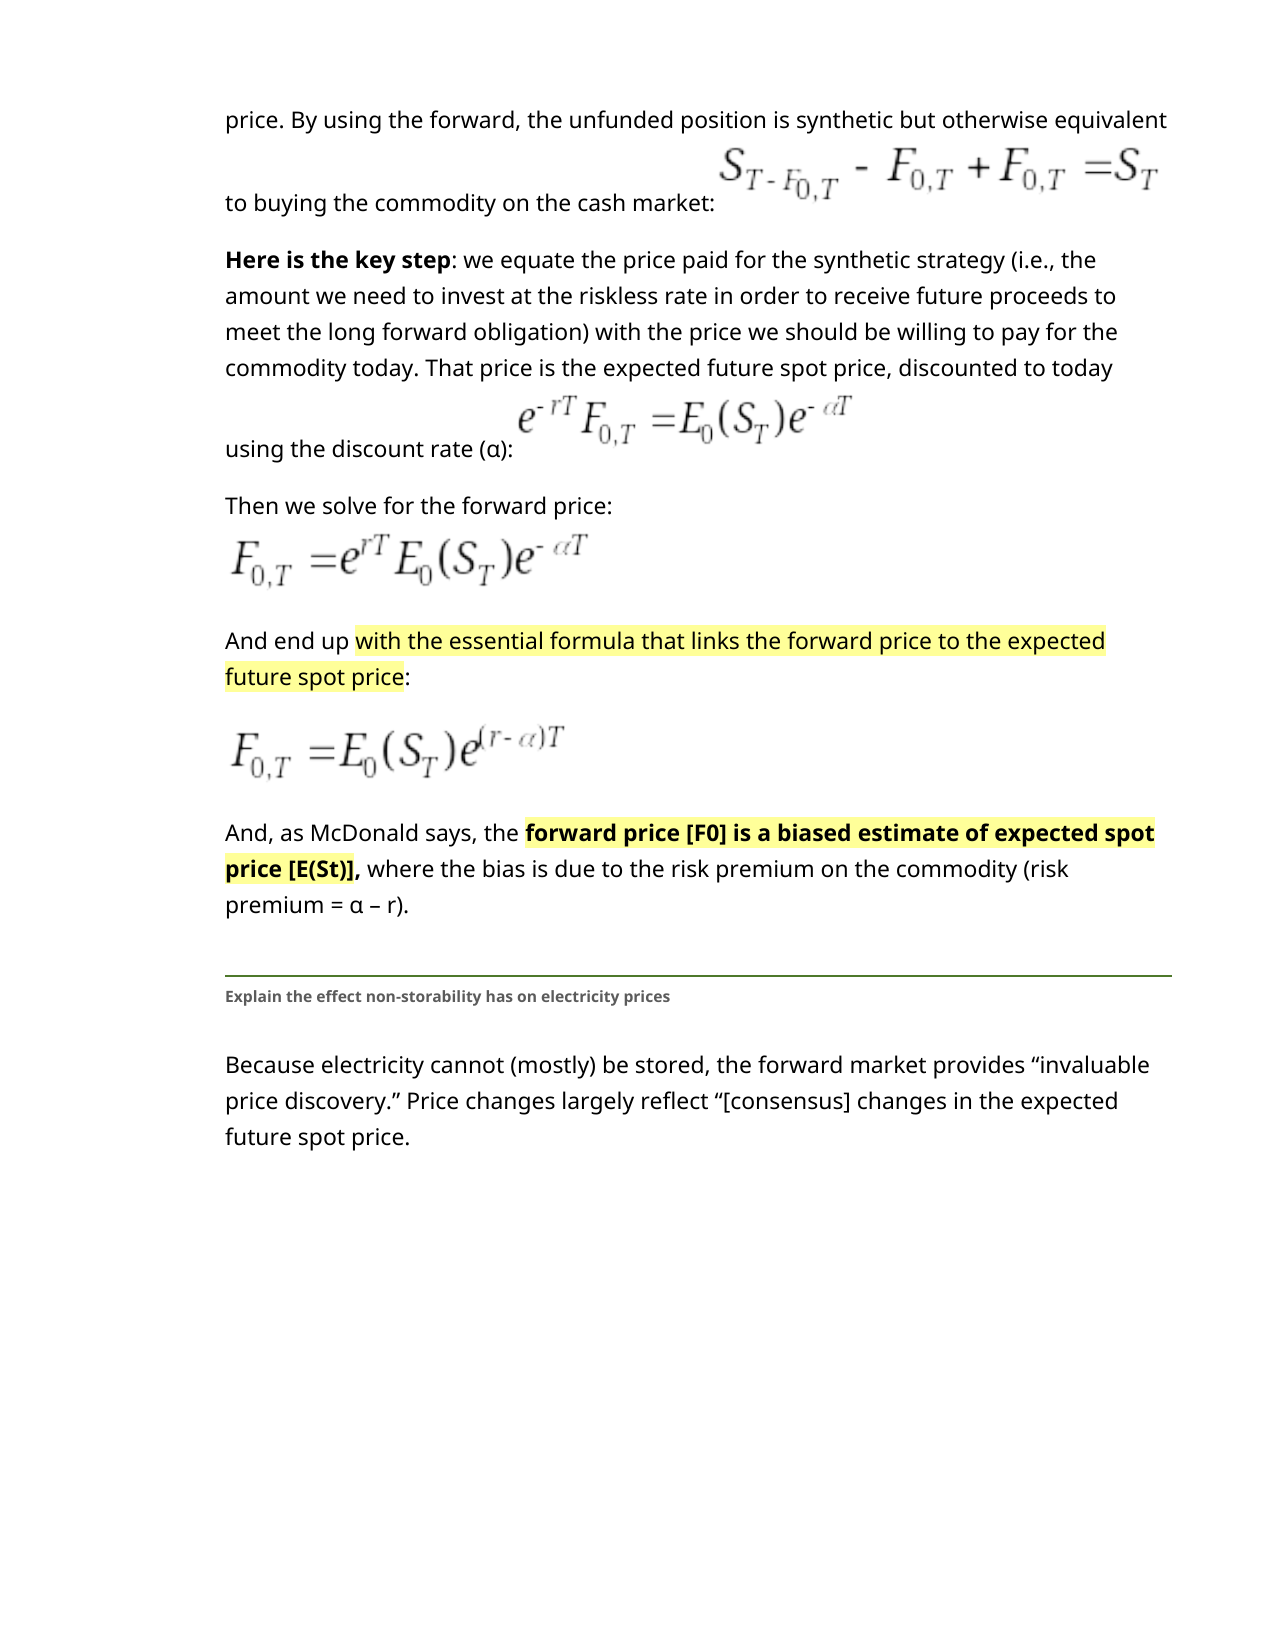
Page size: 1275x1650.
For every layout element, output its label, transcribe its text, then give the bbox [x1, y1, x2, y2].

text And end up with the essential formula that links the forward price to the expected future spot price: [225, 625, 1172, 692]
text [225, 103, 1172, 219]
text And, as McDonald says, the forward price [F0] is a biased estimate of expected spot price [E(St)], where the bias is due to the risk premium on the commodity (risk premium = α – r). [225, 817, 1172, 920]
text Then we solve for the forward price: [225, 490, 1172, 600]
text Because electricity cannot (mostly) be stored, the forward market provides “invaluable price discovery.” Price changes largely reflect “[consensus] changes in the expected future spot price. [225, 1049, 1172, 1152]
text Here is the key step: we equate the price paid for the synthetic strategy (i.e., the amount we need to invest at the riskless rate in order to receive future proceeds to meet the long forward obligation) with the price we should be willing to pay for the commodity today. That price is the expected future spot price, discounted to today using the discount rate (α): [225, 244, 1172, 464]
subtitle Explain the effect non‐storability has on electricity prices [225, 977, 1172, 1022]
